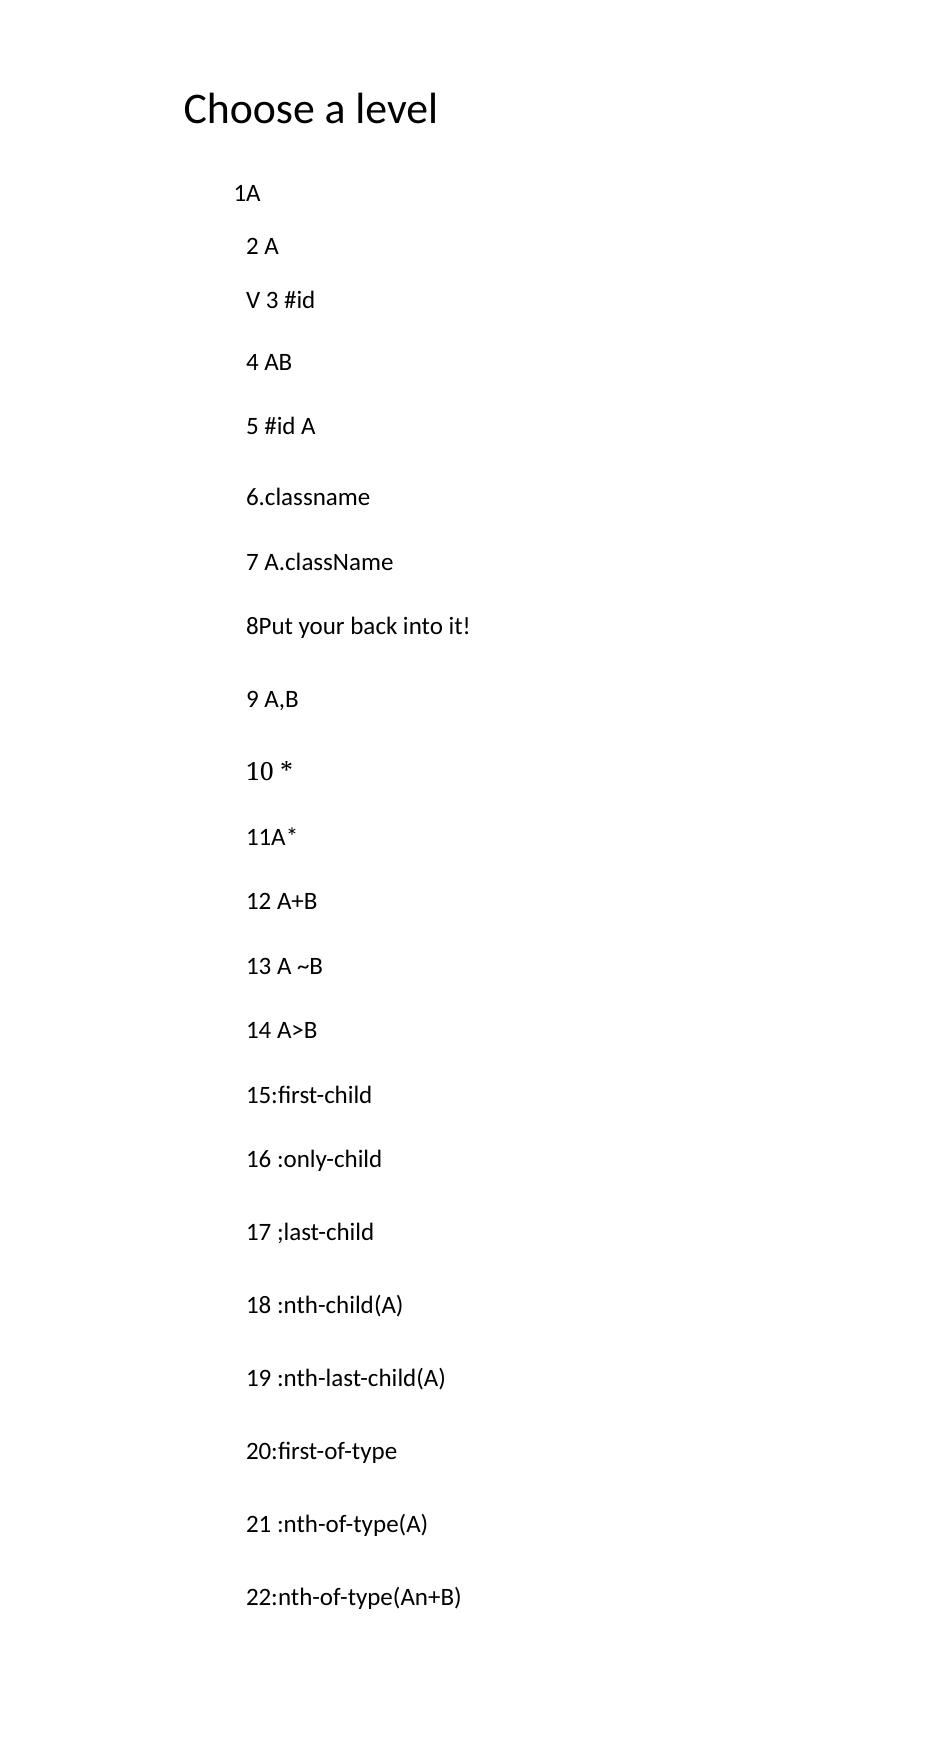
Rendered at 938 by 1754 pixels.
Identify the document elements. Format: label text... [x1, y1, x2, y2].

text 18 :nth-child(A) [246, 1269, 862, 1325]
text 1A [183, 173, 862, 208]
text 16 :only-child [246, 1123, 862, 1179]
text 14 A>B [246, 994, 862, 1050]
text 15:first-child [246, 1058, 862, 1114]
text 5 #id A [246, 389, 862, 446]
text 4 AB [246, 325, 862, 381]
text 10 * [246, 735, 862, 792]
text 9 A,B [246, 662, 862, 719]
text 8Put your back into it! [246, 589, 862, 646]
text 17 ;last-child [246, 1196, 862, 1252]
text Choose a level [183, 75, 862, 135]
text 21 :nth-of-type(A) [246, 1487, 862, 1544]
text 12 A+B [246, 864, 862, 921]
text 20:first-of-type [246, 1414, 862, 1471]
text 11A* [246, 800, 862, 856]
text 22:nth-of-type(An+B) [246, 1560, 862, 1617]
text 6.classname [246, 460, 862, 517]
text 13 A ~B [246, 929, 862, 985]
text 2 A [183, 223, 862, 262]
text 7 A.className [246, 525, 862, 581]
text 19 :nth-last-child(A) [246, 1342, 862, 1398]
text V 3 #id [246, 277, 862, 317]
